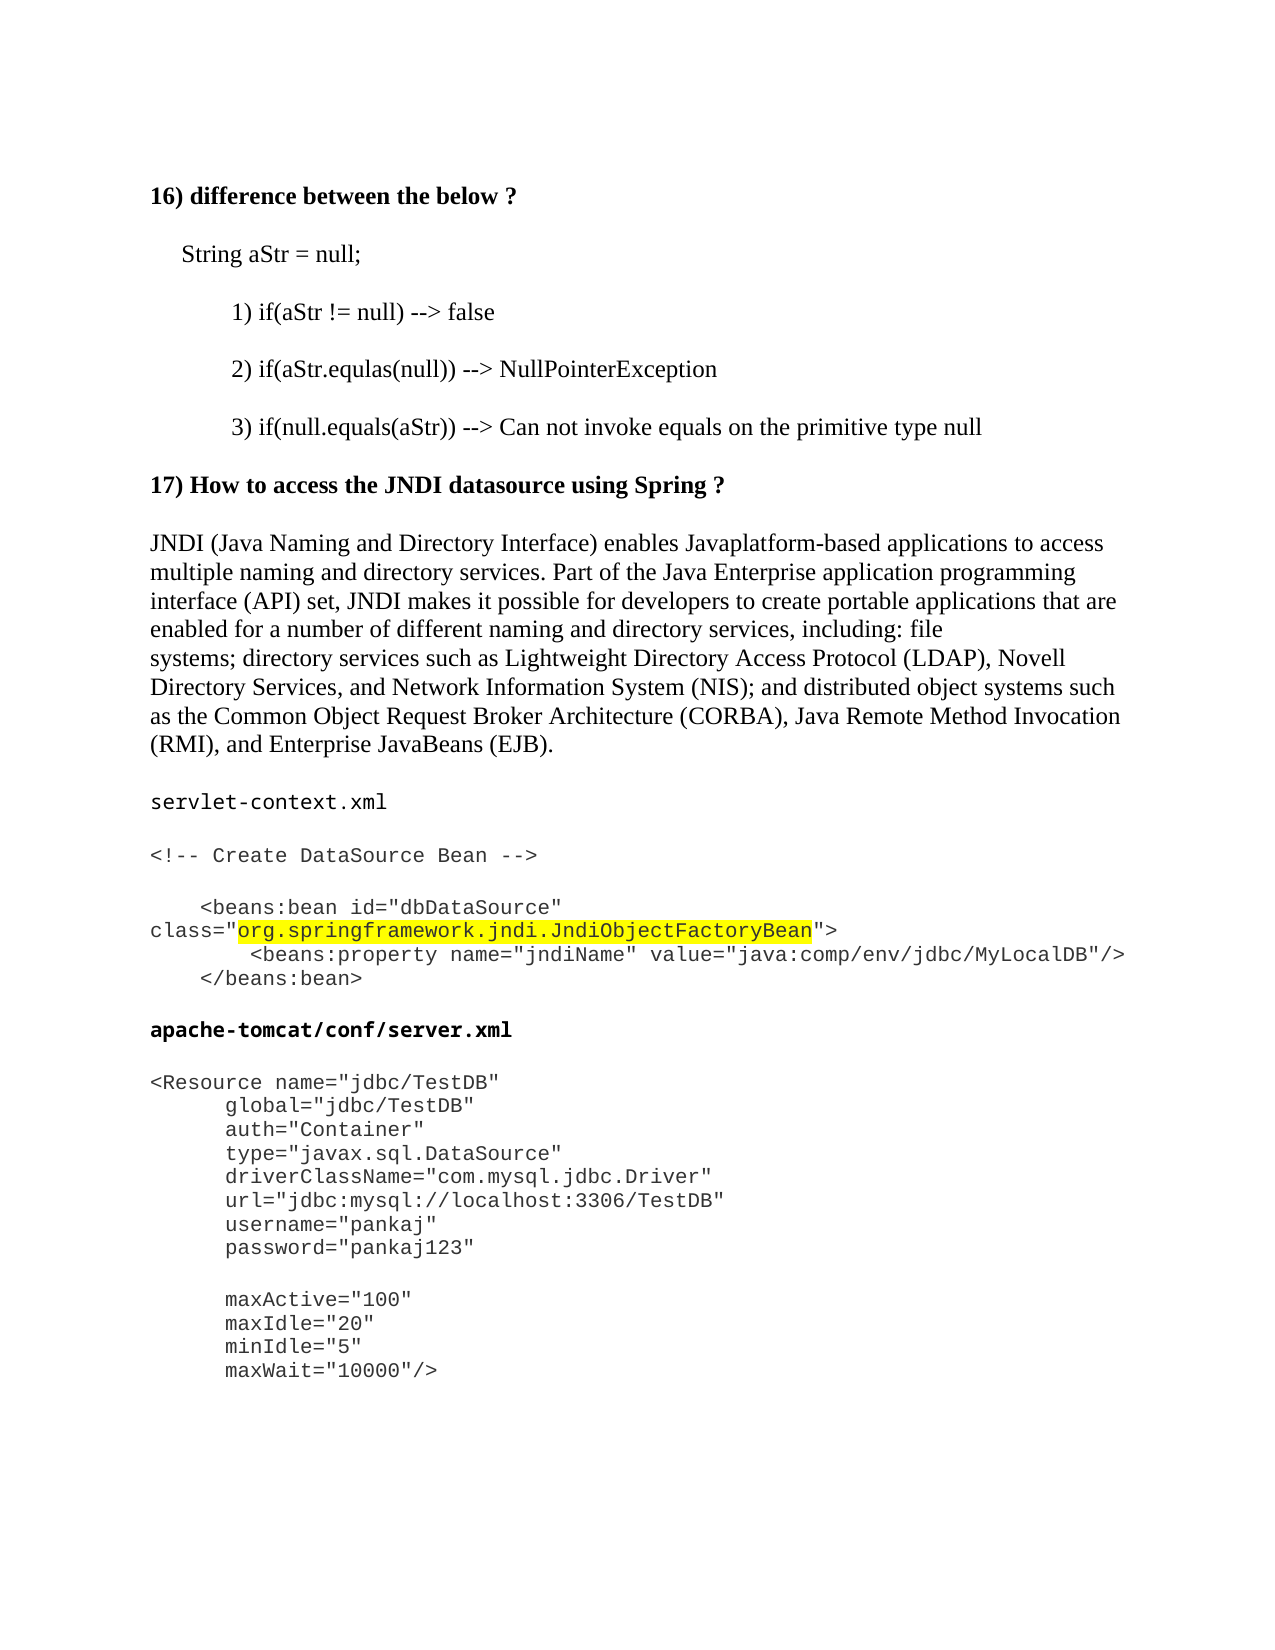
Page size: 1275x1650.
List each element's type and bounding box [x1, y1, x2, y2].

table_header [149, 150, 1133, 1499]
